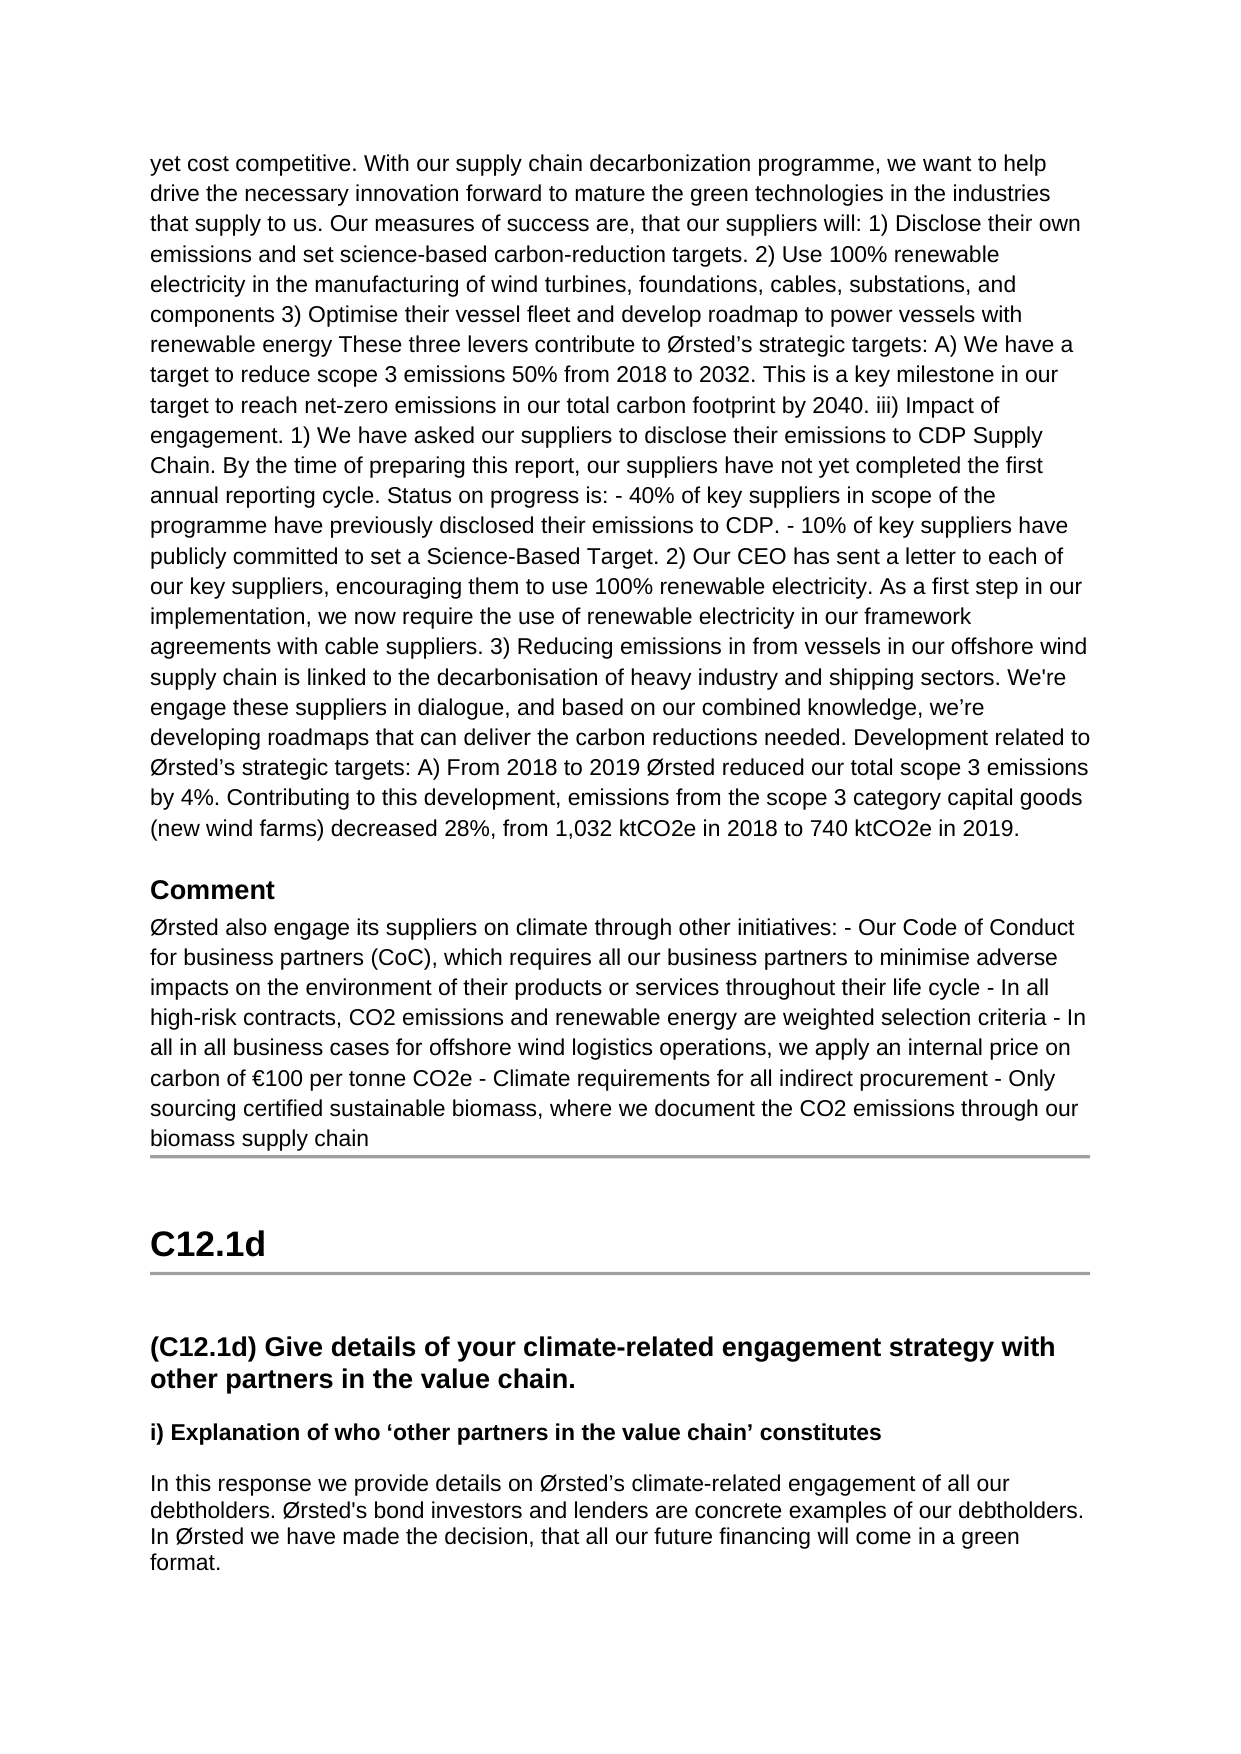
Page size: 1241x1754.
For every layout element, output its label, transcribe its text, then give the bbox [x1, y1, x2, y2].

text i) Explanation of who ‘other partners in the value chain’ constitutes [150, 1419, 1090, 1445]
subtitle (C12.1d) Give details of your climate-related engagement strategy with other partners in the value chain. [150, 1331, 1090, 1394]
text Ørsted also engage its suppliers on climate through other initiatives: - Our Code of Conduct for business partners (CoC), which requires all our business partners to minimise adverse impacts on the environment of their products or services throughout their life cycle - In all high-risk contracts, CO2 emissions and renewable energy are weighted selection criteria - In all in all business cases for offshore wind logistics operations, we apply an internal price on carbon of €100 per tonne CO2e - Climate requirements for all indirect procurement - Only sourcing certified sustainable biomass, where we document the CO2 emissions through our biomass supply chain [150, 913, 1090, 1151]
text In this response we provide details on Ørsted’s climate-related engagement of all our debtholders. Ørsted's bond investors and lenders are concrete examples of our debtholders. In Ørsted we have made the decision, that all our future financing will come in a green format. [150, 1470, 1090, 1576]
subtitle Comment [150, 874, 1090, 905]
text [150, 150, 1090, 841]
subtitle C12.1d [150, 1223, 1090, 1264]
